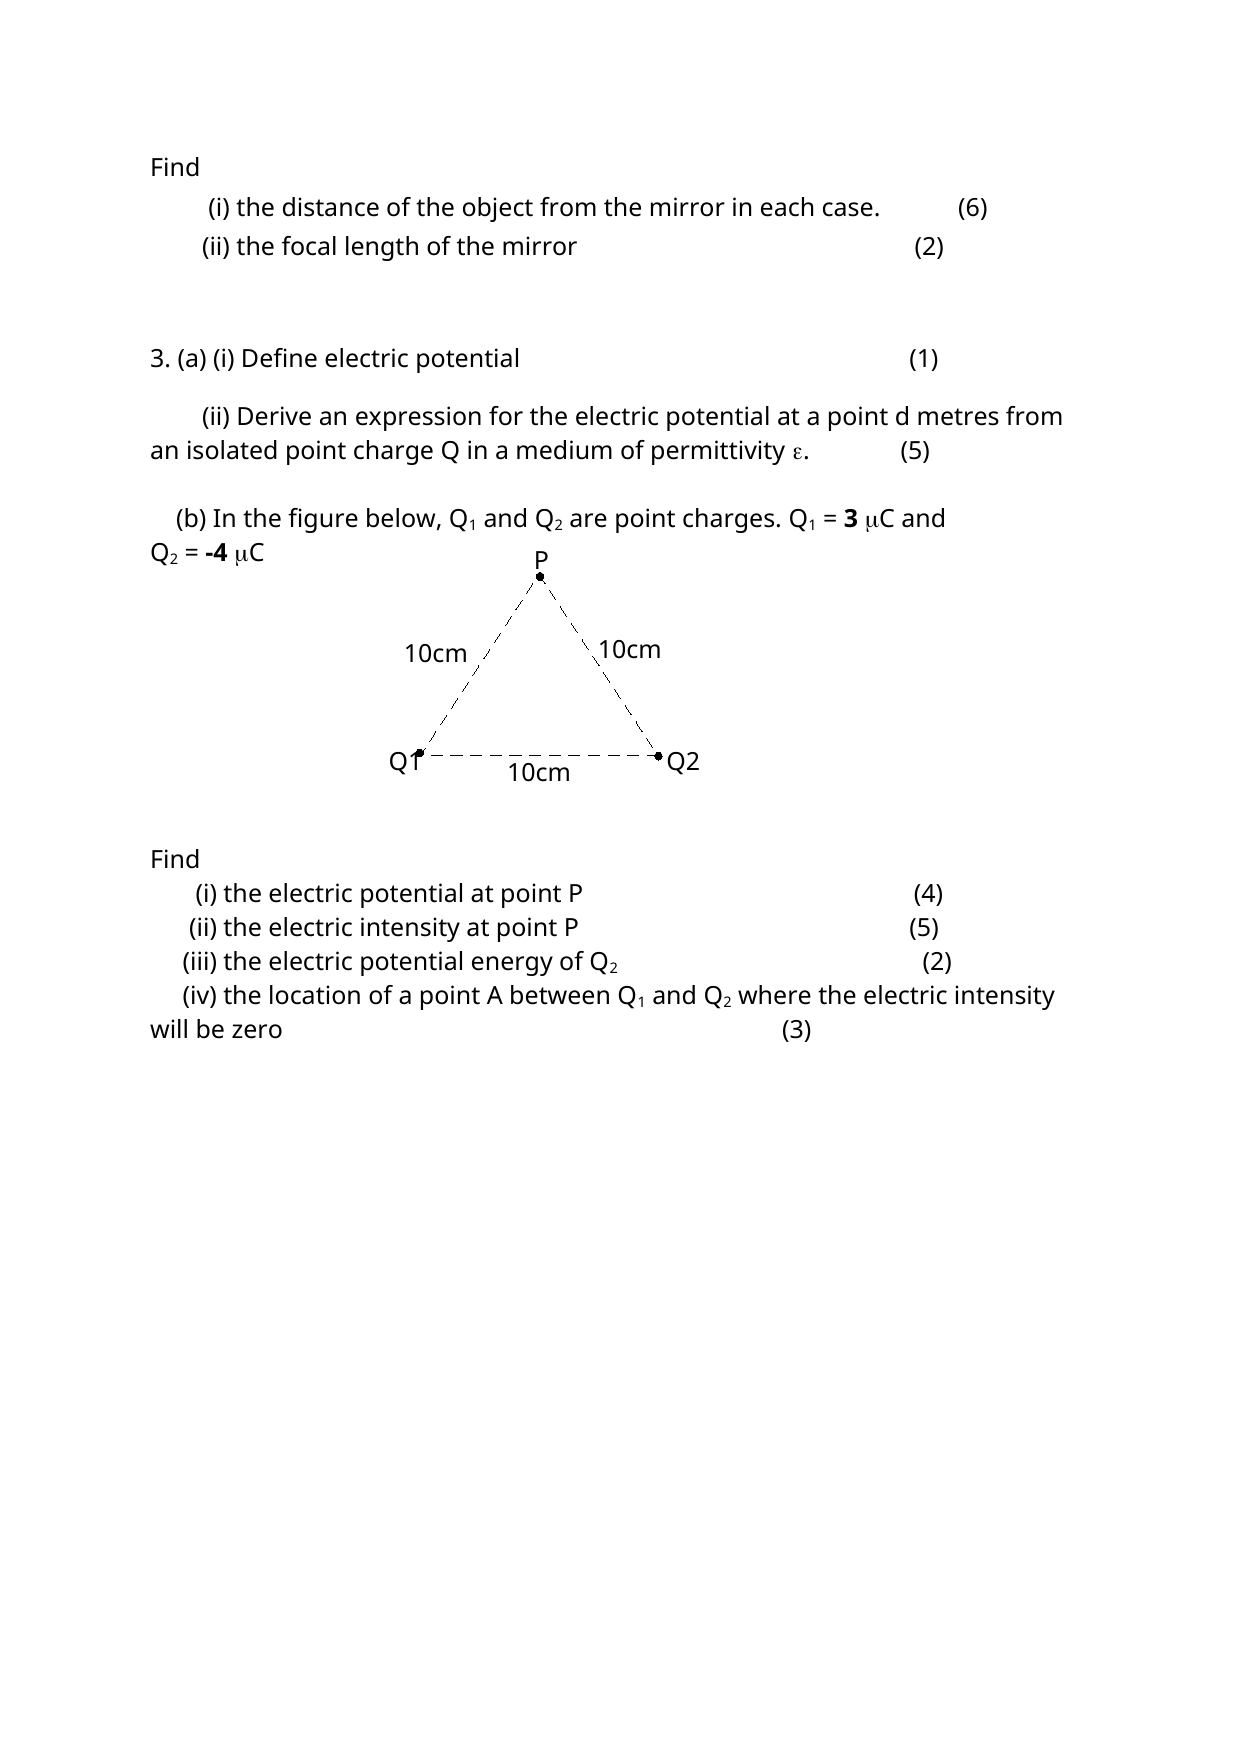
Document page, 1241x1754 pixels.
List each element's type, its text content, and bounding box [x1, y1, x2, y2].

text (ii) Derive an expression for the electric potential at a point d metres from an isolated point charge Q in a medium of permittivity . (5) [150, 399, 1090, 467]
text (b) In the figure below, Q1 and Q2 are point charges. Q1 = 3 C and [150, 501, 1090, 535]
text 3. (a) (i) Define electric potential (1) [150, 341, 1090, 375]
text (iv) the location of a point A between Q1 and Q2 where the electric intensity will be zero (3) [150, 978, 1090, 1046]
text (iii) the electric potential energy of Q2 (2) [150, 944, 1090, 978]
text (ii) the focal length of the mirror (2) [150, 228, 1090, 262]
text (i) the distance of the object from the mirror in each case. (6) [150, 189, 1090, 223]
text (i) the electric potential at point P (4) [150, 876, 1090, 910]
text Find [150, 842, 1090, 876]
text Q2 = -4 C [150, 535, 1090, 569]
text (ii) the electric intensity at point P (5) [150, 910, 1090, 944]
text Find [150, 150, 1090, 184]
